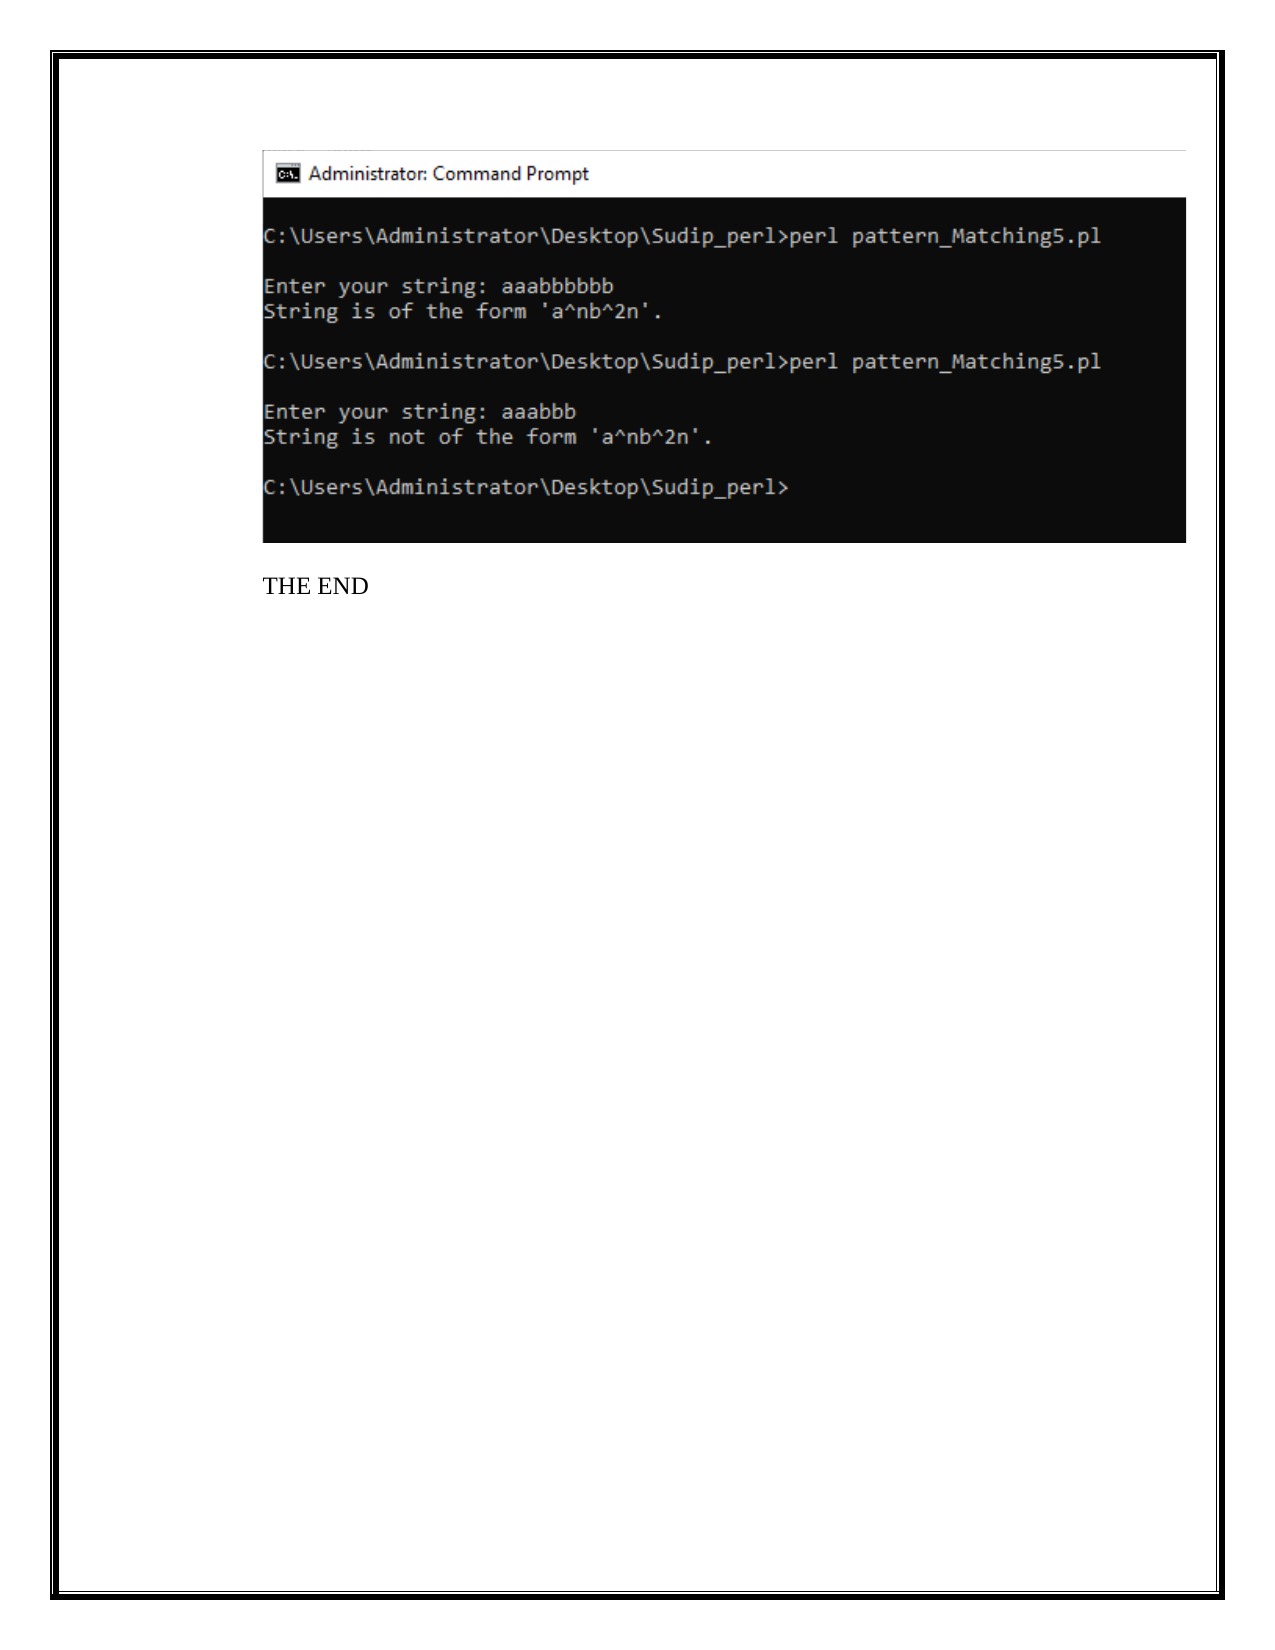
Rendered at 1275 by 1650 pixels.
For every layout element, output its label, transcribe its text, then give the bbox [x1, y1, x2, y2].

text THE END [262, 571, 1125, 600]
picture [262, 150, 1187, 543]
